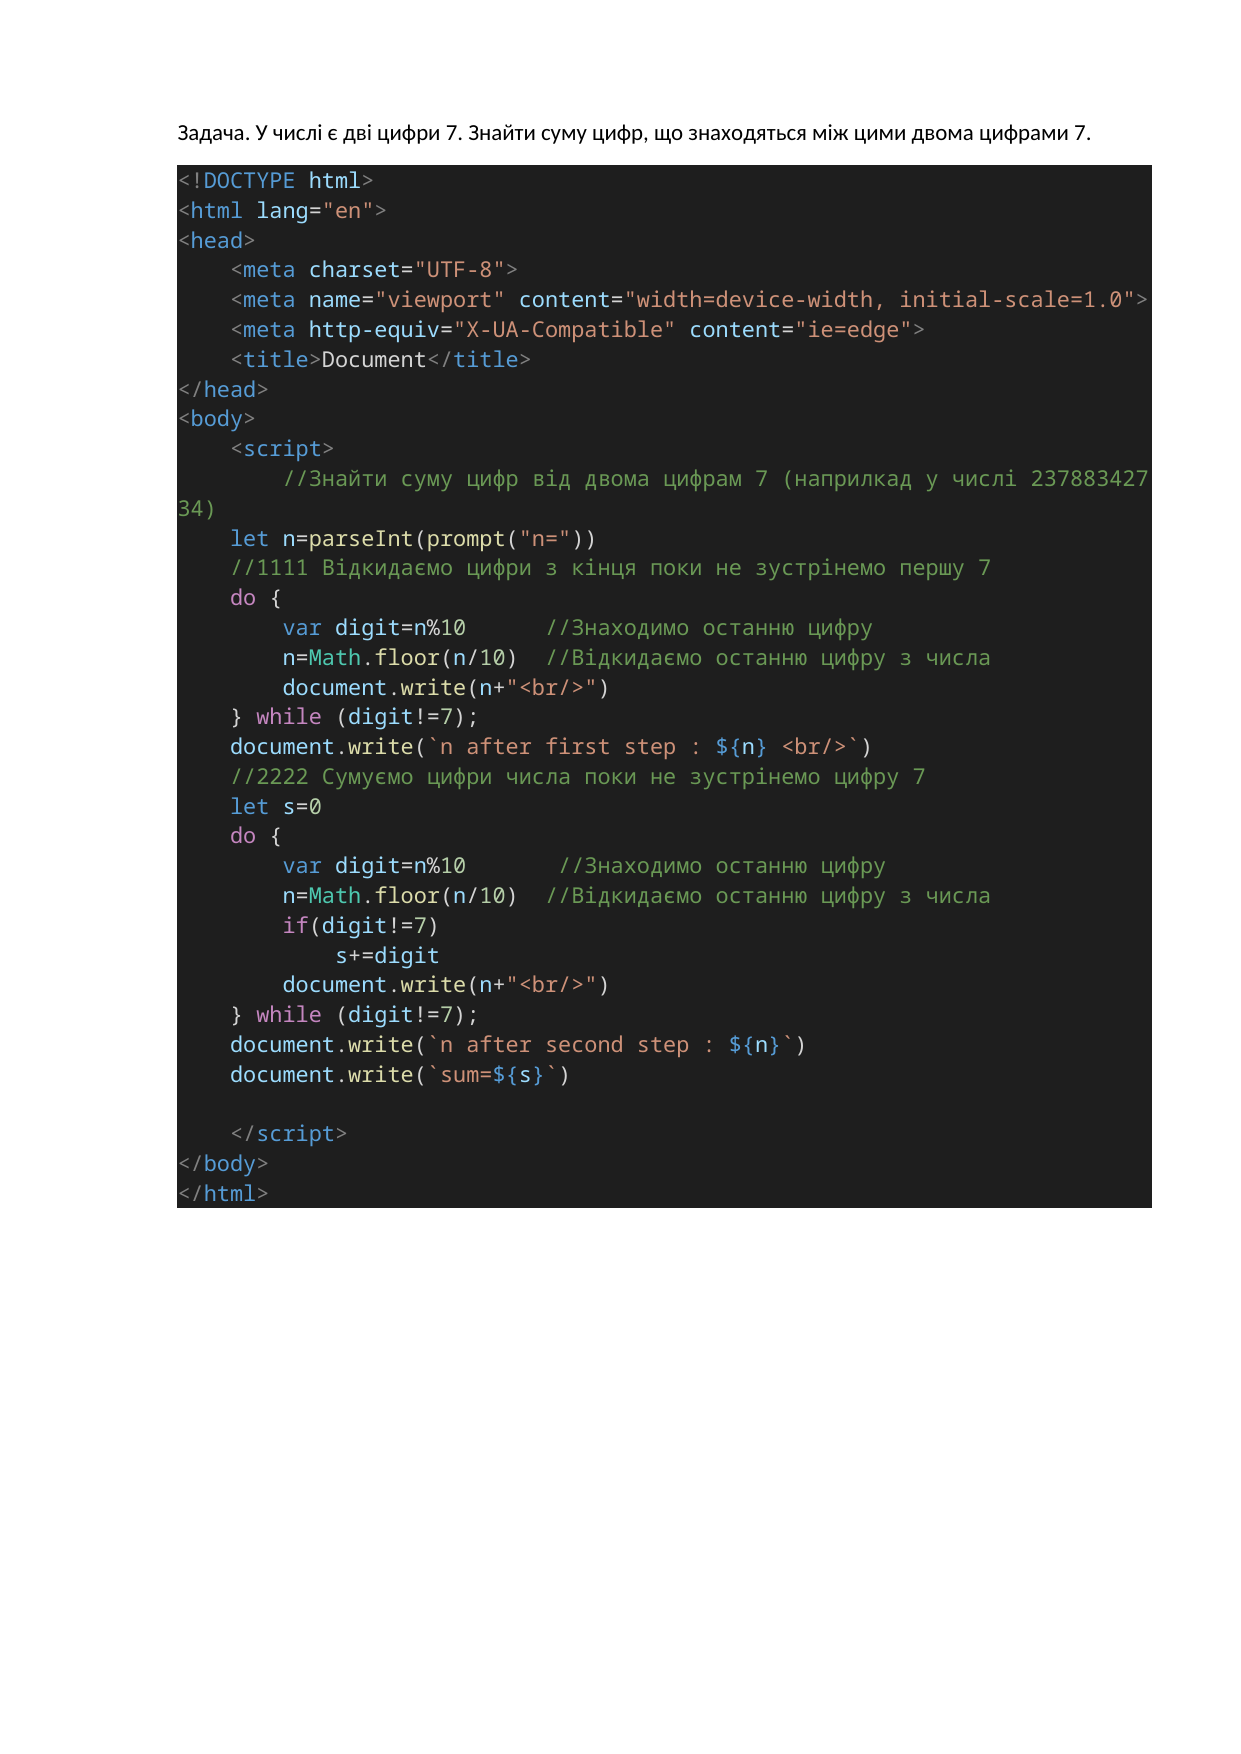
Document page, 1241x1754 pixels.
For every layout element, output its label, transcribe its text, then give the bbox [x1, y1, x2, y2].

text var digit=n%10 //Знаходимо останню цифру [177, 850, 1152, 880]
text n=Math.floor(n/10) //Відкидаємо останню цифру з числа [177, 642, 1152, 671]
text //1111 Відкидаємо цифри з кінця поки не зустрінемо першу 7 [177, 552, 1152, 582]
text </body> [177, 1148, 1152, 1178]
text <!DOCTYPE html> [177, 165, 1152, 195]
text var digit=n%10 //Знаходимо останню цифру [177, 612, 1152, 642]
text //2222 Сумуємо цифри числа поки не зустрінемо цифру 7 [177, 761, 1152, 791]
text //Знайти суму цифр від двома цифрам 7 (наприлкад у числі 23788342734) [177, 463, 1152, 522]
text if(digit!=7) [177, 910, 1152, 939]
text </html> [177, 1178, 1152, 1208]
text let n=parseInt(prompt("n=")) [177, 522, 1152, 552]
text document.write(n+"<br/>") [177, 671, 1152, 701]
text } while (digit!=7); [177, 701, 1152, 731]
text <meta name="viewport" content="width=device-width, initial-scale=1.0"> [177, 284, 1152, 314]
text } while (digit!=7); [177, 999, 1152, 1029]
text document.write(`sum=${s}`) [177, 1059, 1152, 1088]
text Задача. У числі є дві цифри 7. Знайти суму цифр, що знаходяться між цими двома цифрами 7. [177, 118, 1152, 146]
text document.write(n+"<br/>") [177, 969, 1152, 999]
text <body> [177, 403, 1152, 433]
text <meta http-equiv="X-UA-Compatible" content="ie=edge"> [177, 314, 1152, 344]
text document.write(`n after second step : ${n}`) [177, 1029, 1152, 1059]
text do { [177, 582, 1152, 612]
text <script> [177, 433, 1152, 463]
text let s=0 [177, 791, 1152, 820]
text <head> [177, 224, 1152, 254]
text s+=digit [177, 939, 1152, 969]
text n=Math.floor(n/10) //Відкидаємо останню цифру з числа [177, 880, 1152, 910]
text do { [177, 820, 1152, 850]
text </script> [177, 1118, 1152, 1148]
text <title>Document</title> [177, 344, 1152, 373]
text <meta charset="UTF-8"> [177, 254, 1152, 284]
text </head> [177, 373, 1152, 403]
text <html lang="en"> [177, 195, 1152, 224]
text document.write(`n after first step : ${n} <br/>`) [177, 731, 1152, 761]
